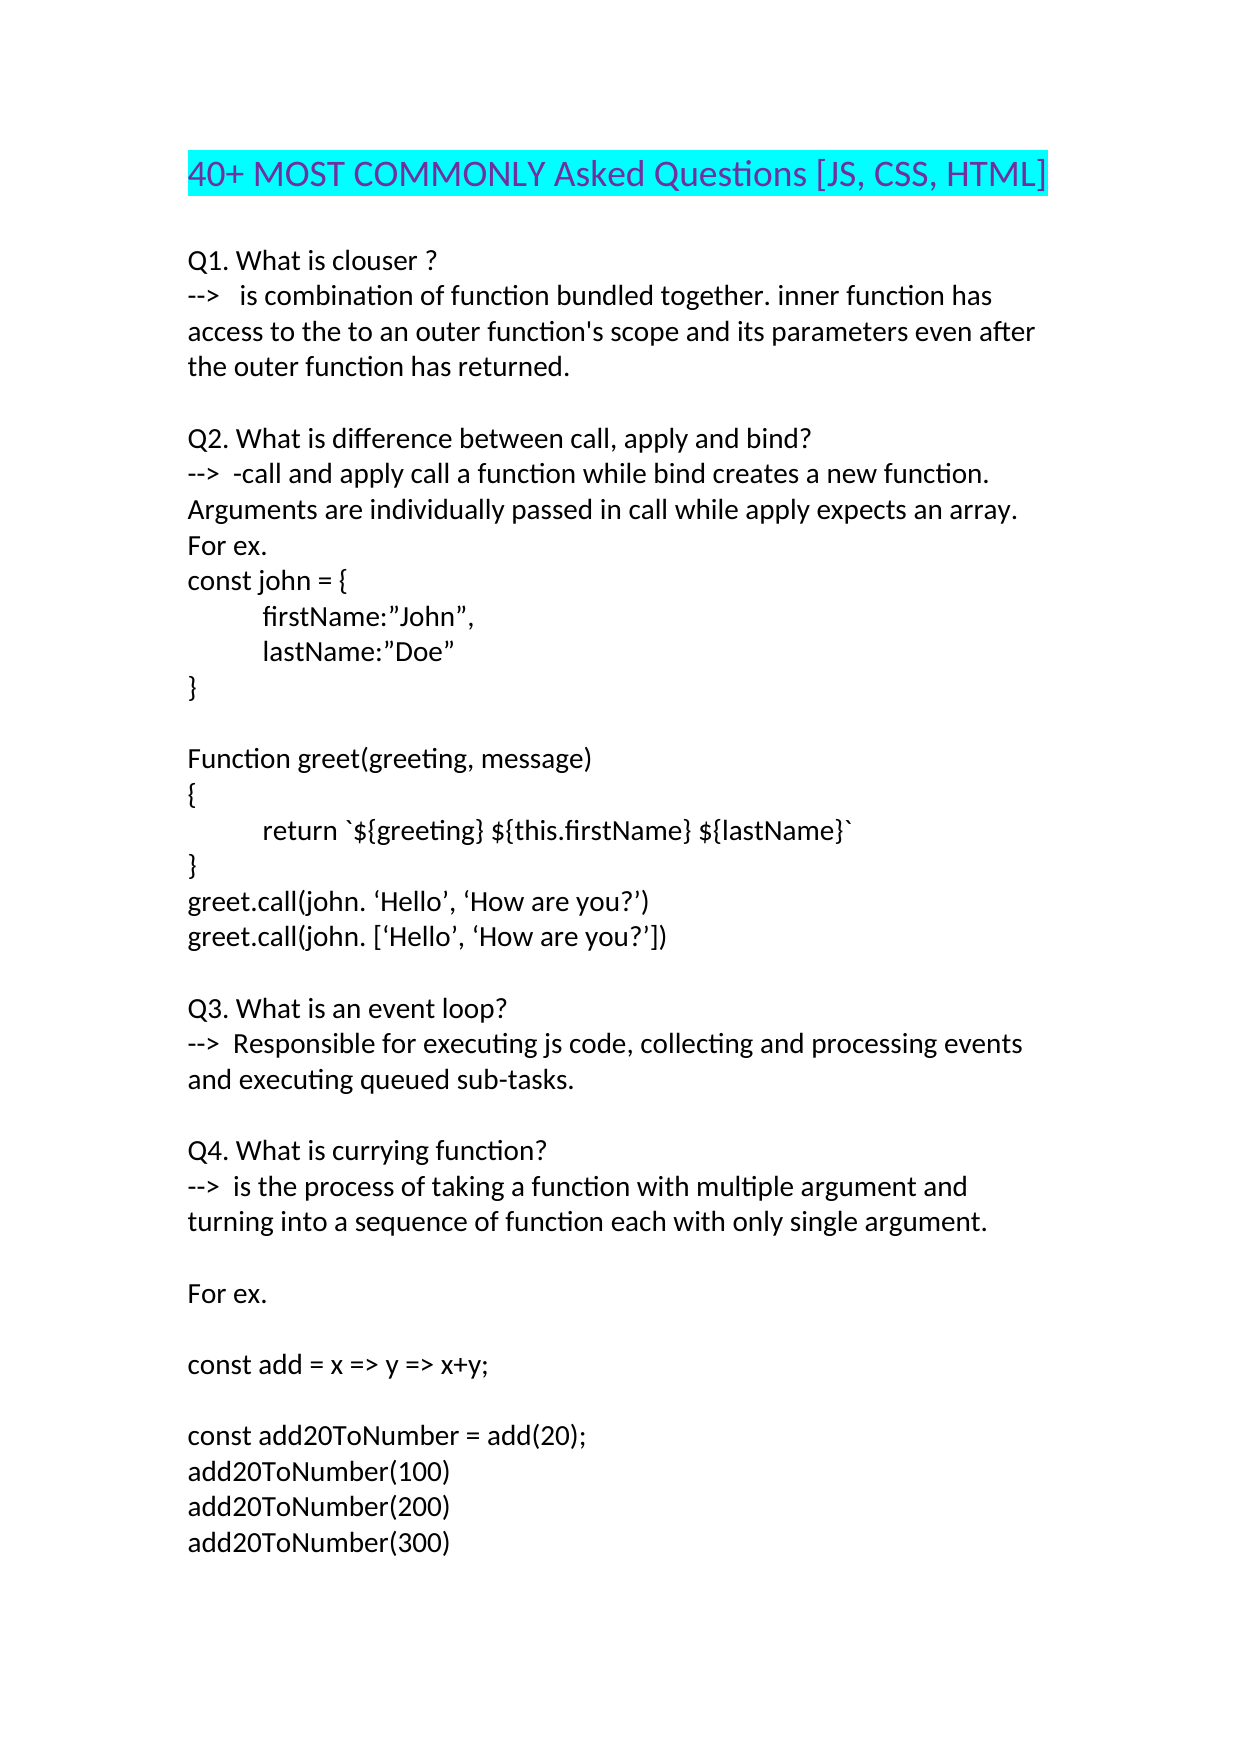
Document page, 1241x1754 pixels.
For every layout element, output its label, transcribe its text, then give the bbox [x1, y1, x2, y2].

text firstName:”John”, [187, 598, 1053, 633]
text For ex. [187, 527, 1053, 562]
text Q3. What is an event loop? [187, 990, 1053, 1025]
text const add20ToNumber = add(20); [187, 1417, 1053, 1453]
text --> is combination of function bundled together. inner function has access to the to an outer function's scope and its parameters even after the outer function has returned. [187, 277, 1053, 384]
text lastName:”Doe” [187, 633, 1053, 669]
text Q1. What is clouser ? [187, 242, 1053, 277]
text greet.call(john. ‘Hello’, ‘How are you?’) [187, 883, 1053, 918]
text return `${greeting} ${this.firstName} ${lastName}` [187, 812, 1053, 847]
text const add = x => y => x+y; [187, 1346, 1053, 1382]
text --> Responsible for executing js code, collecting and processing events and executing queued sub-tasks. [187, 1025, 1053, 1097]
text add20ToNumber(300) [187, 1524, 1053, 1560]
text Q2. What is difference between call, apply and bind? [187, 420, 1053, 455]
text } [187, 847, 1053, 883]
text { [187, 776, 1053, 812]
text For ex. [187, 1275, 1053, 1310]
text --> -call and apply call a function while bind creates a new function. Arguments are individually passed in call while apply expects an array. [187, 455, 1053, 527]
text Q4. What is currying function? [187, 1132, 1053, 1168]
text Function greet(greeting, message) [187, 740, 1053, 776]
text const john = { [187, 562, 1053, 598]
text add20ToNumber(100) [187, 1453, 1053, 1488]
text } [187, 669, 1053, 705]
text add20ToNumber(200) [187, 1488, 1053, 1524]
text greet.call(john. [‘Hello’, ‘How are you?’]) [187, 918, 1053, 954]
text --> is the process of taking a function with multiple argument and turning into a sequence of function each with only single argument. [187, 1168, 1053, 1239]
